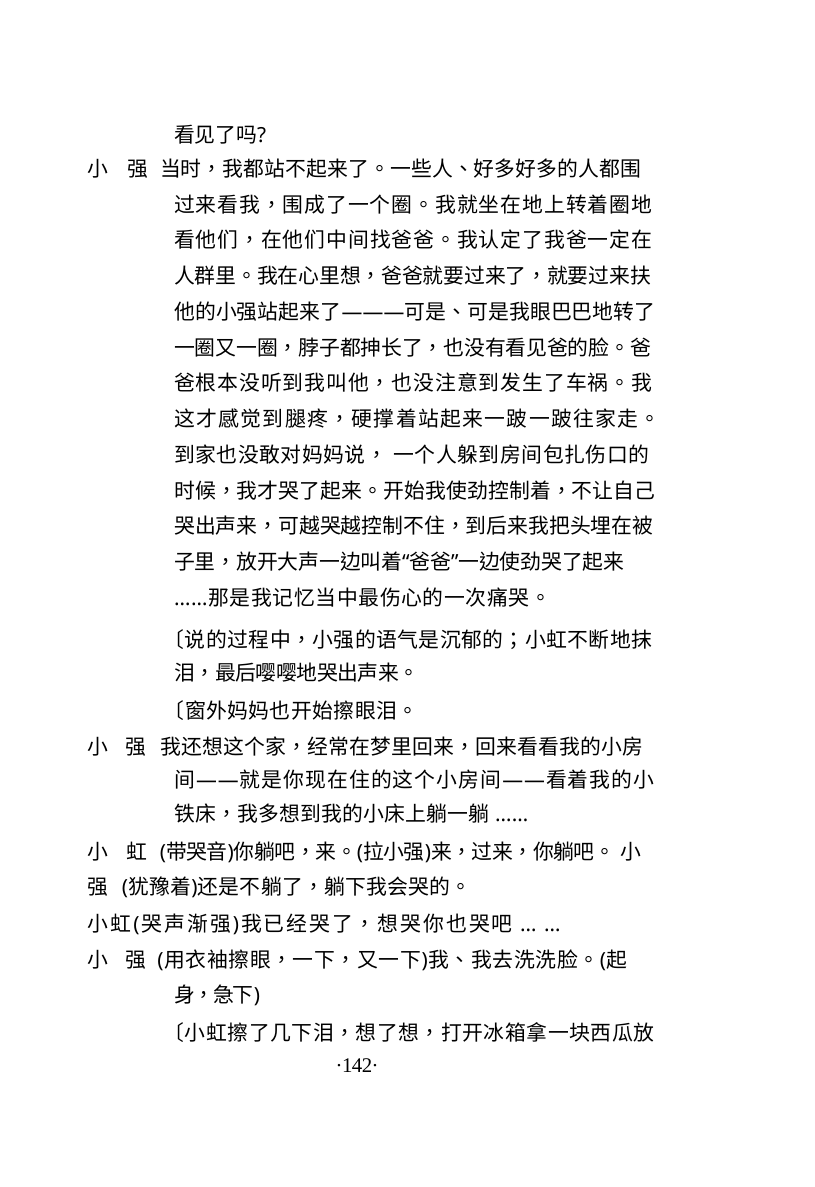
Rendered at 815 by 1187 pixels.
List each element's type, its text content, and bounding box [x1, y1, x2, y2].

text 小虹(哭声渐强)我已经哭了，想哭你也哭吧 … … [87, 911, 692, 937]
text 小 强 当时，我都站不起来了。一些人、好多好多的人都围 过来看我，围成了一个圈。我就坐在地上转着圈地 看他们，在他们中间找爸爸。我认定了我爸一定在 人群里。我在心里想，爸爸就要过来了，就要过来扶 他的小强站起来了———可是、可是我眼巴巴地转了 一圈又一圈，脖子都抻长了，也没有看见爸的脸。爸 爸根本没听到我叫他，也没注意到发生了车祸。我 这才感觉到腿疼，硬撑着站起来一跛一跛往家走。 到家也没敢对妈妈说， 一个人躲到房间包扎伤口的 时候，我才哭了起来。开始我使劲控制着，不让自己 哭出声来，可越哭越控制不住，到后来我把头埋在被 子里，放开大声一边叫着“爸爸”一边使劲哭了起来 ……那是我记忆当中最伤心的一次痛哭。 [87, 154, 664, 611]
text 小 强 (用衣袖擦眼，一下，又一下)我、我去洗洗脸。(起 身，急下) [87, 945, 655, 1008]
text 〔说的过程中，小强的语气是沉郁的；小虹不断地抹 泪，最后嘤嘤地哭出声来。 [163, 626, 653, 687]
text 看见了吗? [174, 121, 692, 147]
text 小 虹 (带哭音)你躺吧，来。(拉小强)来，过来，你躺吧。 小 强 (犹豫着)还是不躺了，躺下我会哭的。 [87, 837, 643, 900]
text 〔窗外妈妈也开始擦眼泪。 [163, 697, 692, 724]
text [163, 1018, 656, 1046]
text 小 强 我还想这个家，经常在梦里回来，回来看看我的小房 间——就是你现在住的这个小房间——看着我的小 铁床，我多想到我的小床上躺一躺 …… [87, 732, 659, 827]
